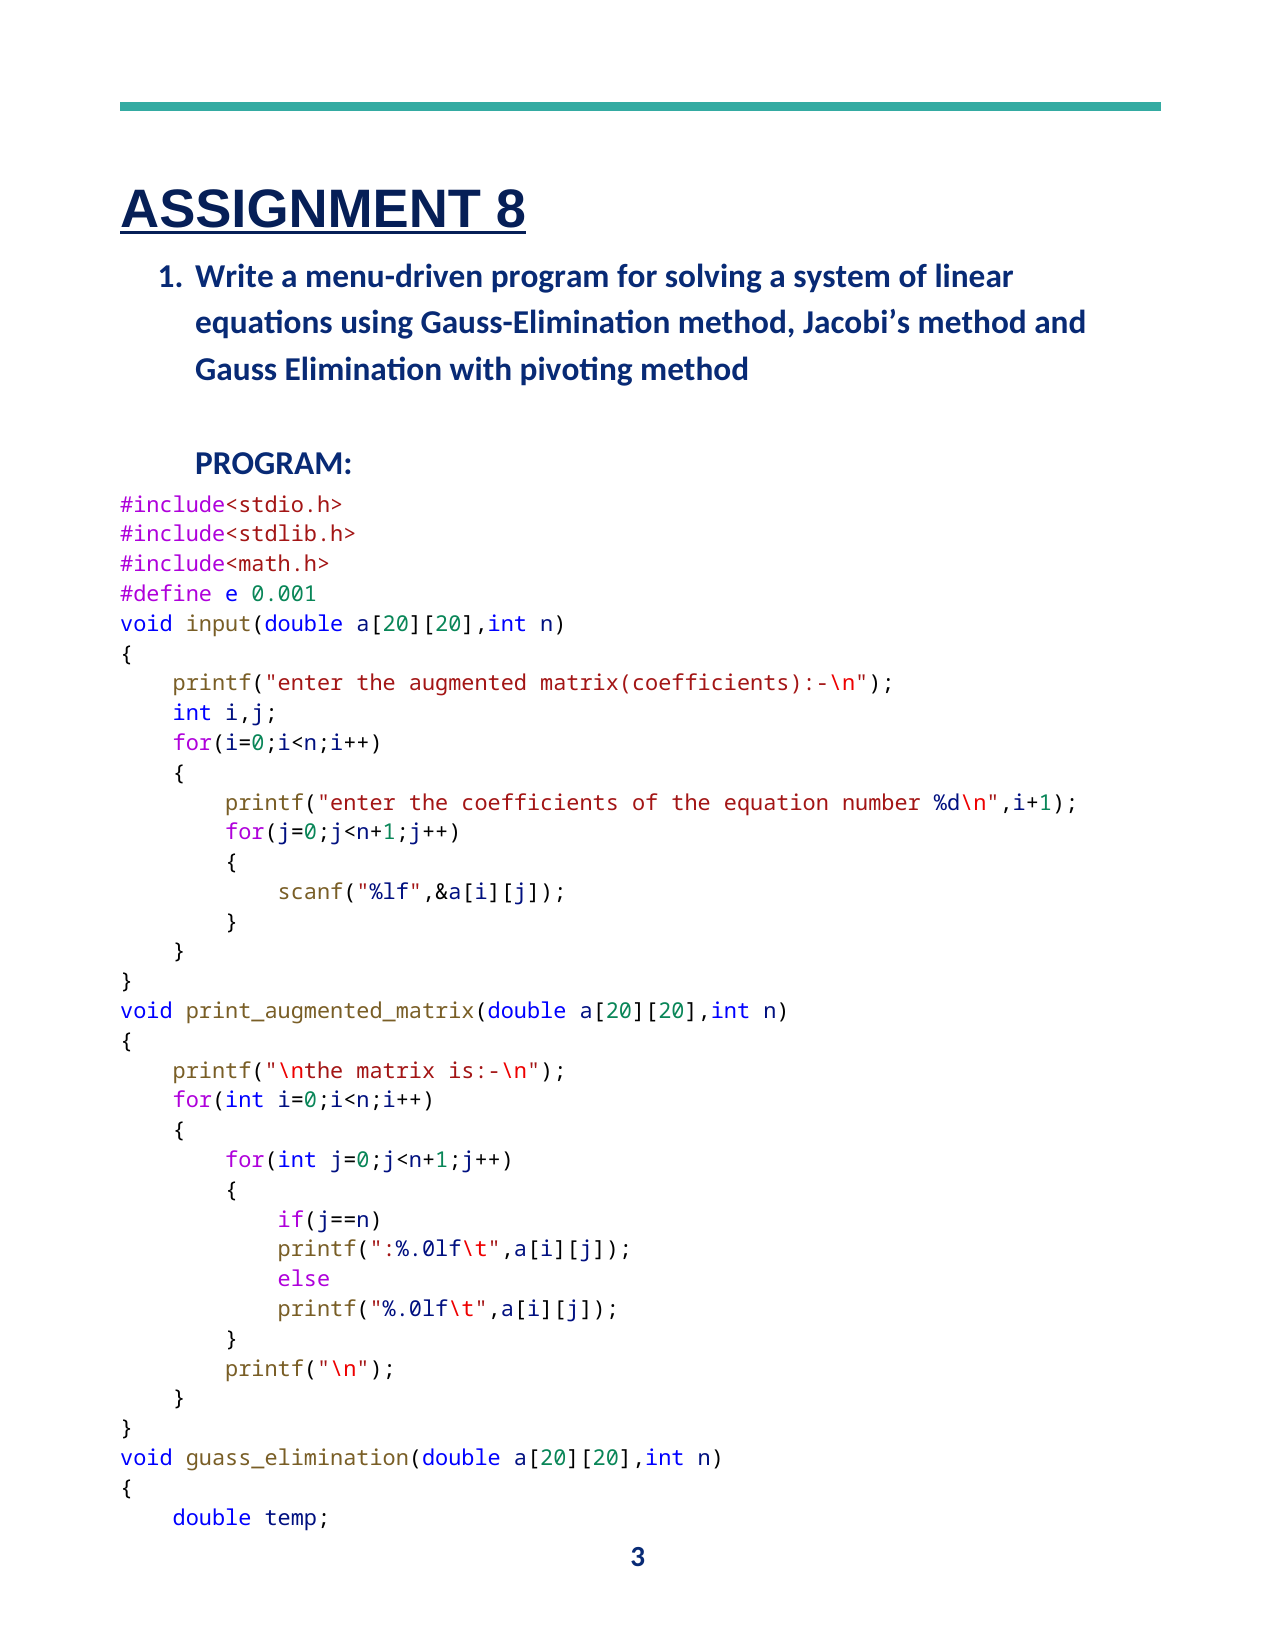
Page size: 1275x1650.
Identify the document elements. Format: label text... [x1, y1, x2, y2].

text printf("\n"); [120, 1352, 1155, 1382]
text { [120, 757, 1155, 786]
text { [120, 846, 1155, 876]
text } [120, 1412, 1155, 1442]
text } [120, 935, 1155, 965]
text { [120, 1174, 1155, 1203]
text printf("\nthe matrix is:-\n"); [120, 1054, 1155, 1084]
text printf(":%.0lf\t",a[i][j]); [120, 1233, 1155, 1263]
text } [120, 965, 1155, 995]
text { [120, 637, 1155, 667]
subtitle ASSIGNMENT 8 [120, 177, 1155, 239]
text scanf("%lf",&a[i][j]); [120, 876, 1155, 906]
list Write a menu-driven program for solving a system of linear equations using Gauss-Elimination method, Jacobi’s method and Gauss Elimination with pivoting method [157, 255, 1155, 389]
text } [120, 1323, 1155, 1352]
text } [120, 1382, 1155, 1412]
text if(j==n) [120, 1203, 1155, 1233]
list PROGRAM: [195, 442, 1155, 482]
text for(j=0;j<n+1;j++) [120, 816, 1155, 846]
text printf("enter the coefficients of the equation number %d\n",i+1); [120, 786, 1155, 816]
text for(int i=0;i<n;i++) [120, 1084, 1155, 1114]
text #include<stdlib.h> [120, 518, 1155, 548]
text void print_augmented_matrix(double a[20][20],int n) [120, 995, 1155, 1025]
text #define e 0.001 [120, 578, 1155, 608]
text for(int j=0;j<n+1;j++) [120, 1144, 1155, 1174]
text #include<math.h> [120, 548, 1155, 578]
text else [120, 1263, 1155, 1293]
text } [120, 906, 1155, 935]
text void input(double a[20][20],int n) [120, 608, 1155, 637]
text { [120, 1025, 1155, 1054]
text for(i=0;i<n;i++) [120, 727, 1155, 757]
text #include<stdio.h> [120, 488, 1155, 518]
text printf("%.0lf\t",a[i][j]); [120, 1293, 1155, 1323]
text int i,j; [120, 697, 1155, 727]
text { [120, 1114, 1155, 1144]
text double temp; [120, 1501, 1155, 1531]
text printf("enter the augmented matrix(coefficients):-\n"); [120, 667, 1155, 697]
text void guass_elimination(double a[20][20],int n) [120, 1442, 1155, 1472]
text { [120, 1472, 1155, 1501]
